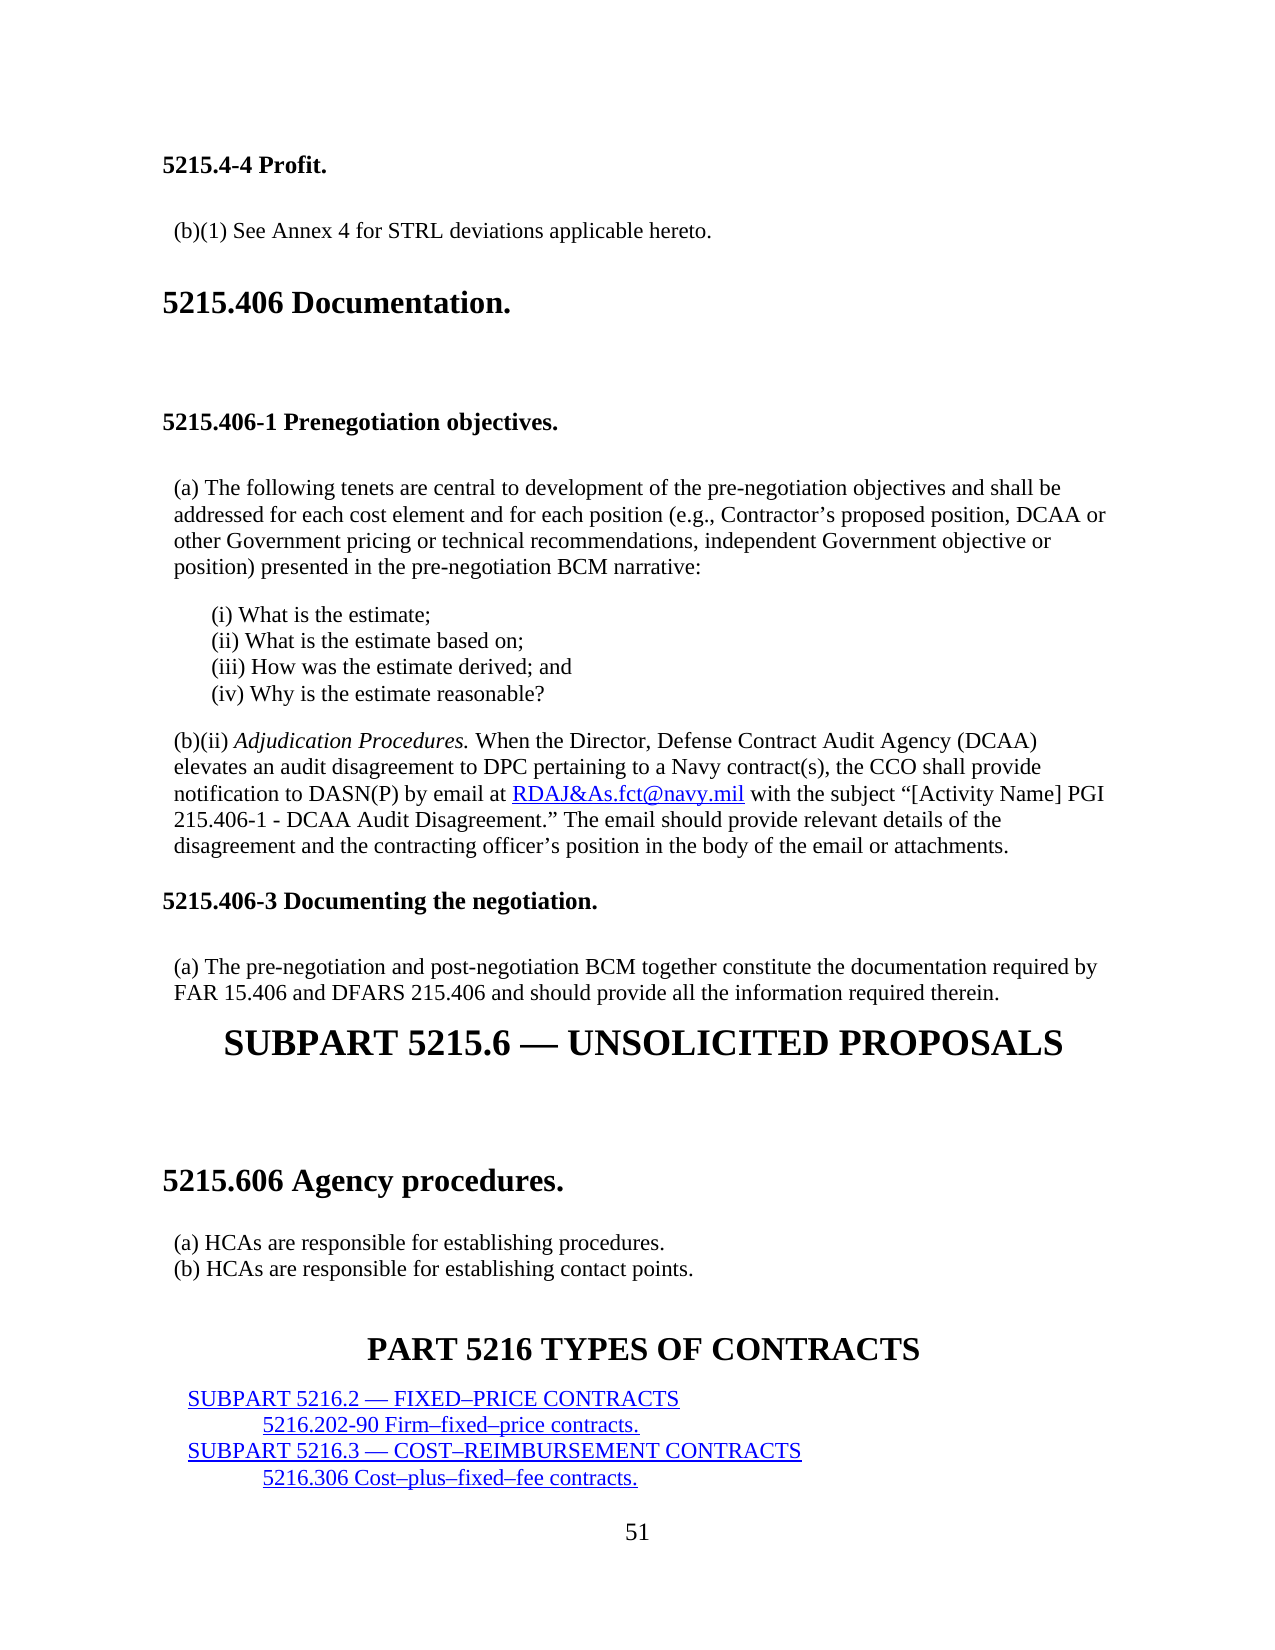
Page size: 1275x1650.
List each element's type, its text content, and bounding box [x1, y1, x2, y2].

text (ii) What is the estimate based on; [201, 627, 1135, 653]
text (a) HCAs are responsible for establishing procedures. [163, 1219, 1135, 1255]
text 5216.202-90 Firm–fixed–price contracts. [262, 1411, 1125, 1437]
subtitle 5215.606 Agency procedures. [162, 1161, 1125, 1198]
subtitle SUBPART 5215.6 — UNSOLICITED PROPOSALS [162, 1020, 1125, 1063]
subtitle PART 5216 TYPES OF CONTRACTS [162, 1330, 1125, 1368]
text (b)(ii) Adjudication Procedures. When the Director, Defense Contract Audit Agency (DCAA) [163, 716, 1135, 753]
text (i) What is the estimate; [201, 590, 1135, 627]
subtitle 5215.406-3 Documenting the negotiation. [162, 886, 1125, 914]
text (a) The pre-negotiation and post-negotiation BCM together constitute the documentation required by FAR 15.406 and DFARS 215.406 and should provide all the information required therein. [163, 942, 1135, 1016]
text SUBPART 5216.3 — COST–REIMBURSEMENT CONTRACTS [187, 1437, 1125, 1464]
text SUBPART 5216.2 — FIXED–PRICE CONTRACTS [187, 1385, 1125, 1411]
text (b) HCAs are responsible for establishing contact points. [163, 1255, 1135, 1292]
text (iv) Why is the estimate reasonable? [201, 680, 1135, 716]
subtitle 5215.4-4 Profit. [162, 150, 1125, 179]
text elevates an audit disagreement to DPC pertaining to a Navy contract(s), the CCO shall provide notification to DASN(P) by email at RDAJ&As.fct@navy.mil with the subject “[Activity Name] PGI 215.406-1 - DCAA Audit Disagreement.” The email should provide relevant details of the disagreement and the contracting officer’s position in the body of the email or attachments. [163, 753, 1135, 869]
text (b)(1) See Annex 4 for STRL deviations applicable hereto. [163, 207, 1135, 254]
text (iii) How was the estimate derived; and [201, 653, 1135, 680]
text 5216.306 Cost–plus–fixed–fee contracts. [262, 1464, 1125, 1490]
text (a) The following tenets are central to development of the pre-negotiation objectives and shall be addressed for each cost element and for each position (e.g., Contractor’s proposed position, DCAA or other Government pricing or technical recommendations, independent Government objective or position) presented in the pre-negotiation BCM narrative: [163, 464, 1135, 590]
subtitle 5215.406-1 Prenegotiation objectives. [162, 407, 1125, 436]
subtitle 5215.406 Documentation. [162, 283, 1125, 320]
